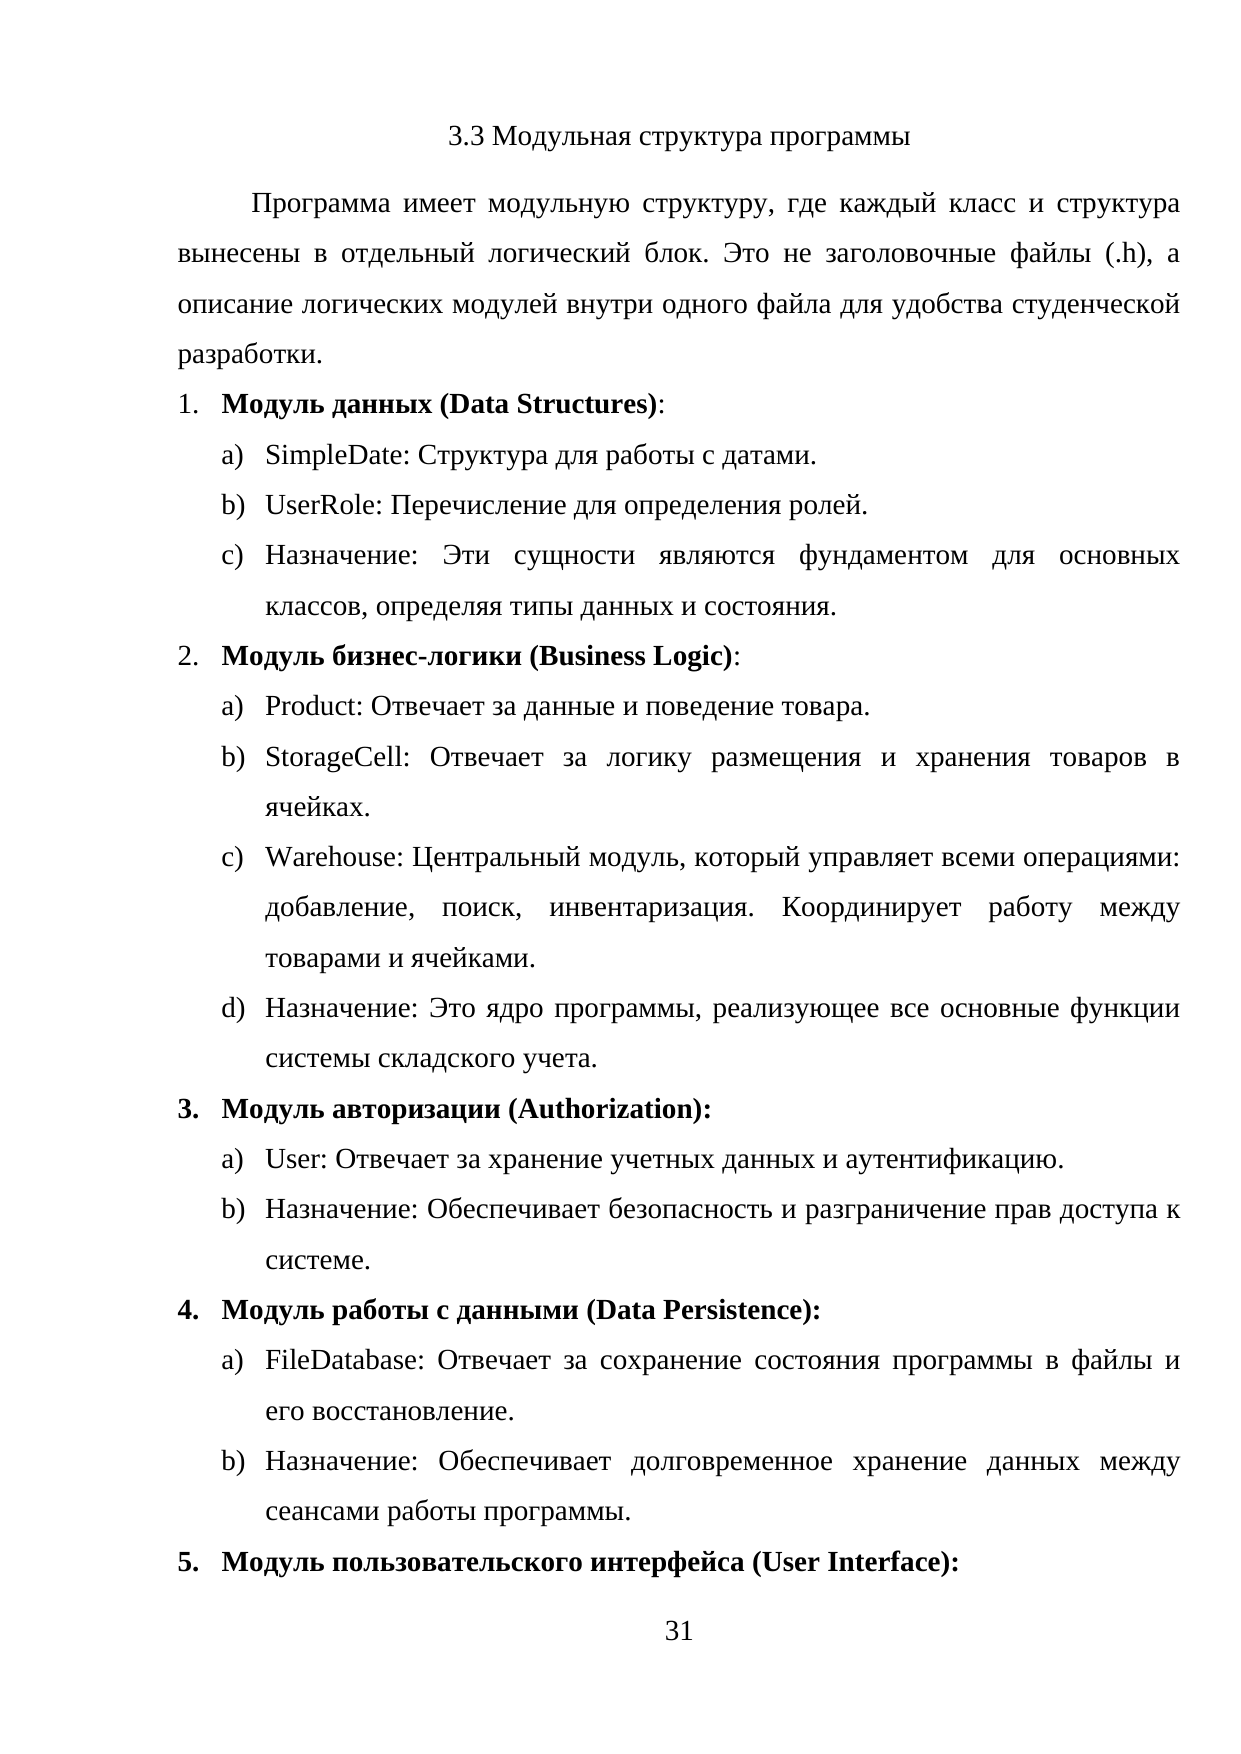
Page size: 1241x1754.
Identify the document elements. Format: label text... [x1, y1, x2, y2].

list Модуль данных (Data Structures): [177, 386, 1181, 420]
list Модуль бизнес-логики (Business Logic): [177, 638, 1181, 672]
list SimpleDate: Структура для работы с датами. [221, 437, 1181, 470]
list Назначение: Обеспечивает безопасность и разграничение прав доступа к системе. [221, 1191, 1181, 1275]
list FileDatabase: Отвечает за сохранение состояния программы в файлы и его восстановление. [221, 1342, 1181, 1426]
list Product: Отвечает за данные и поведение товара. [221, 688, 1181, 722]
text Программа имеет модульную структуру, где каждый класс и структура вынесены в отдельный логический блок. Это не заголовочные файлы (.h), а описание логических модулей внутри одного файла для удобства студенческой разработки. [177, 185, 1181, 370]
list Модуль пользовательского интерфейса (User Interface): [177, 1544, 1181, 1577]
subtitle 3.3 Модульная структура программы [177, 118, 1181, 152]
list Модуль работы с данными (Data Persistence): [177, 1292, 1181, 1326]
list Назначение: Эти сущности являются фундаментом для основных классов, определяя типы данных и состояния. [221, 537, 1181, 621]
list UserRole: Перечисление для определения ролей. [221, 487, 1181, 521]
list User: Отвечает за хранение учетных данных и аутентификацию. [221, 1141, 1181, 1175]
list Назначение: Это ядро программы, реализующее все основные функции системы складского учета. [221, 990, 1181, 1074]
list Модуль авторизации (Authorization): [177, 1091, 1181, 1124]
list Назначение: Обеспечивает долговременное хранение данных между сеансами работы программы. [221, 1443, 1181, 1527]
list Warehouse: Центральный модуль, который управляет всеми операциями: добавление, поиск, инвентаризация. Координирует работу между товарами и ячейками. [221, 839, 1181, 973]
list StorageCell: Отвечает за логику размещения и хранения товаров в ячейках. [221, 739, 1181, 822]
